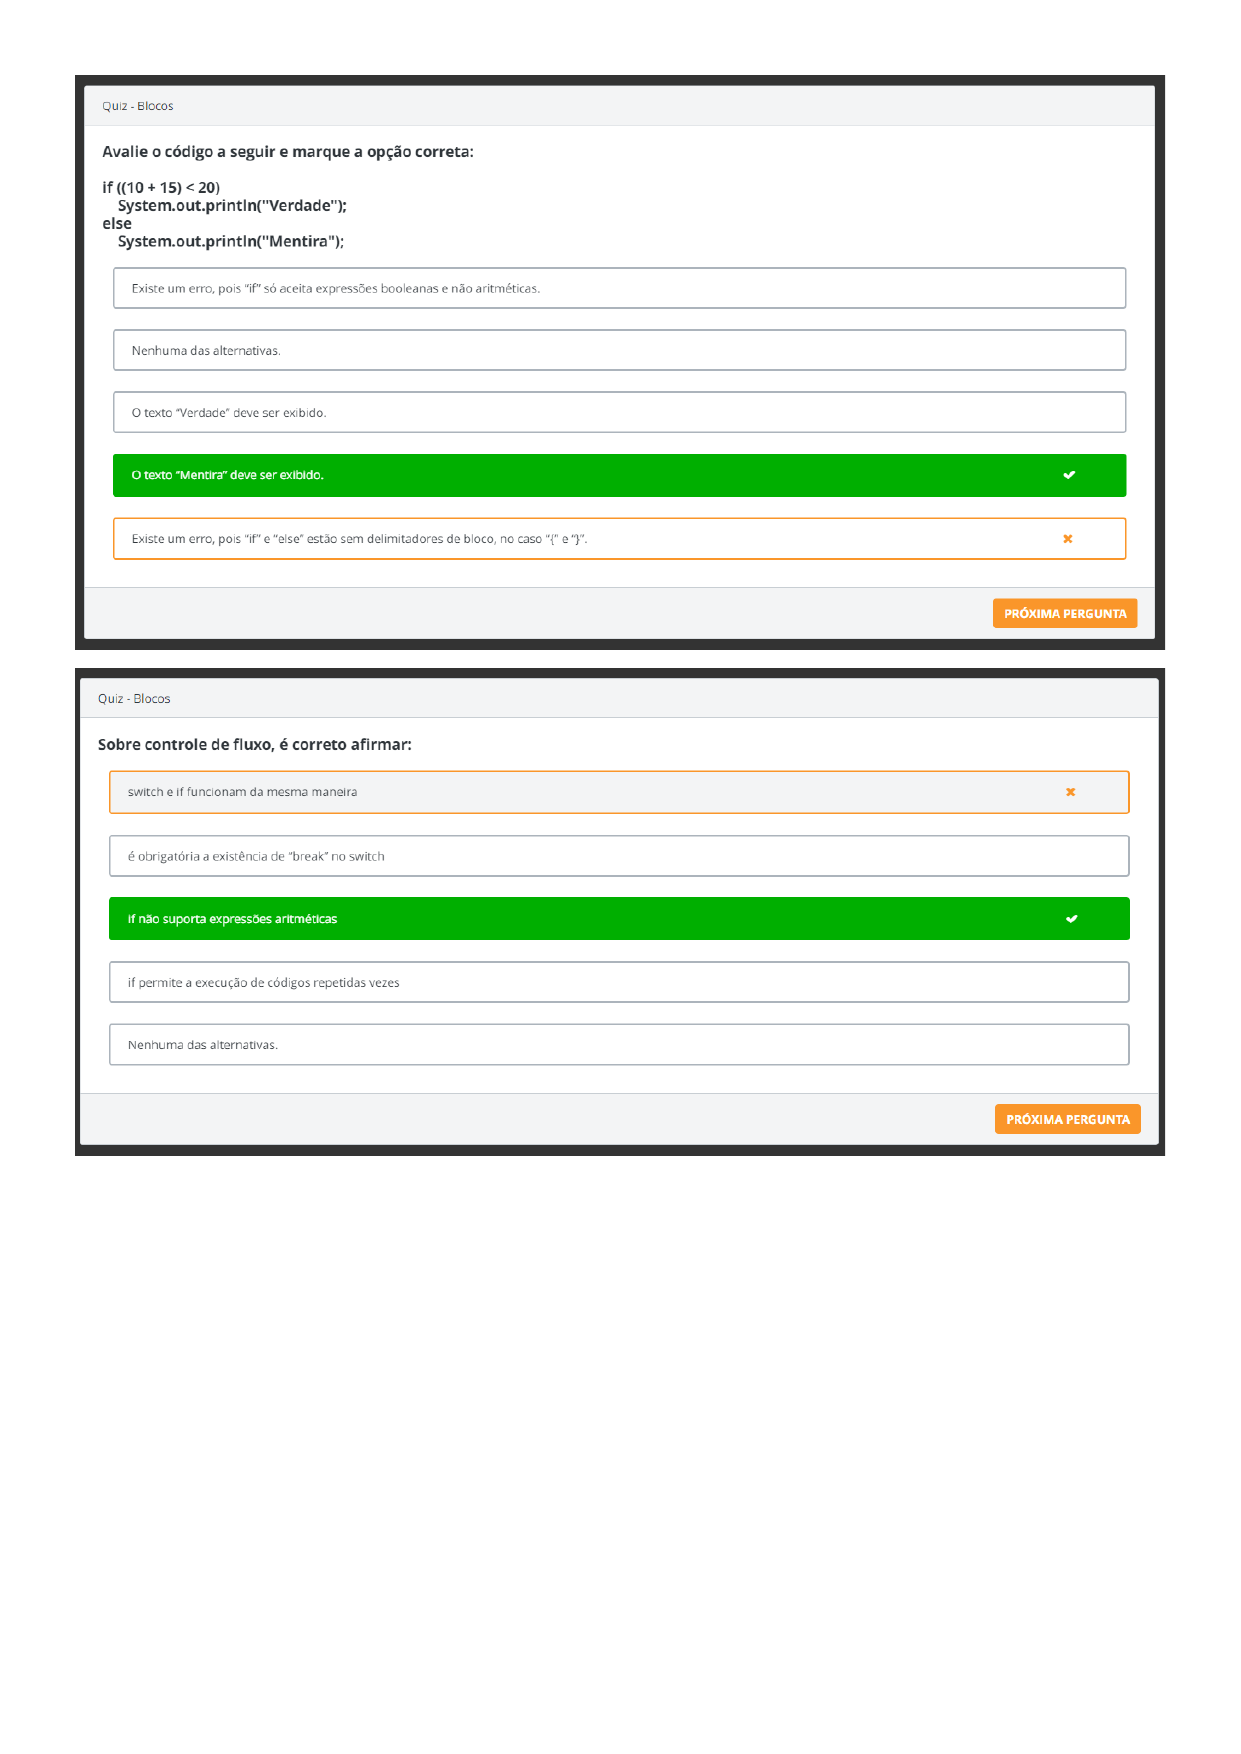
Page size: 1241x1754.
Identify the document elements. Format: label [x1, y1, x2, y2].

picture [75, 75, 1166, 650]
picture [75, 668, 1166, 1156]
